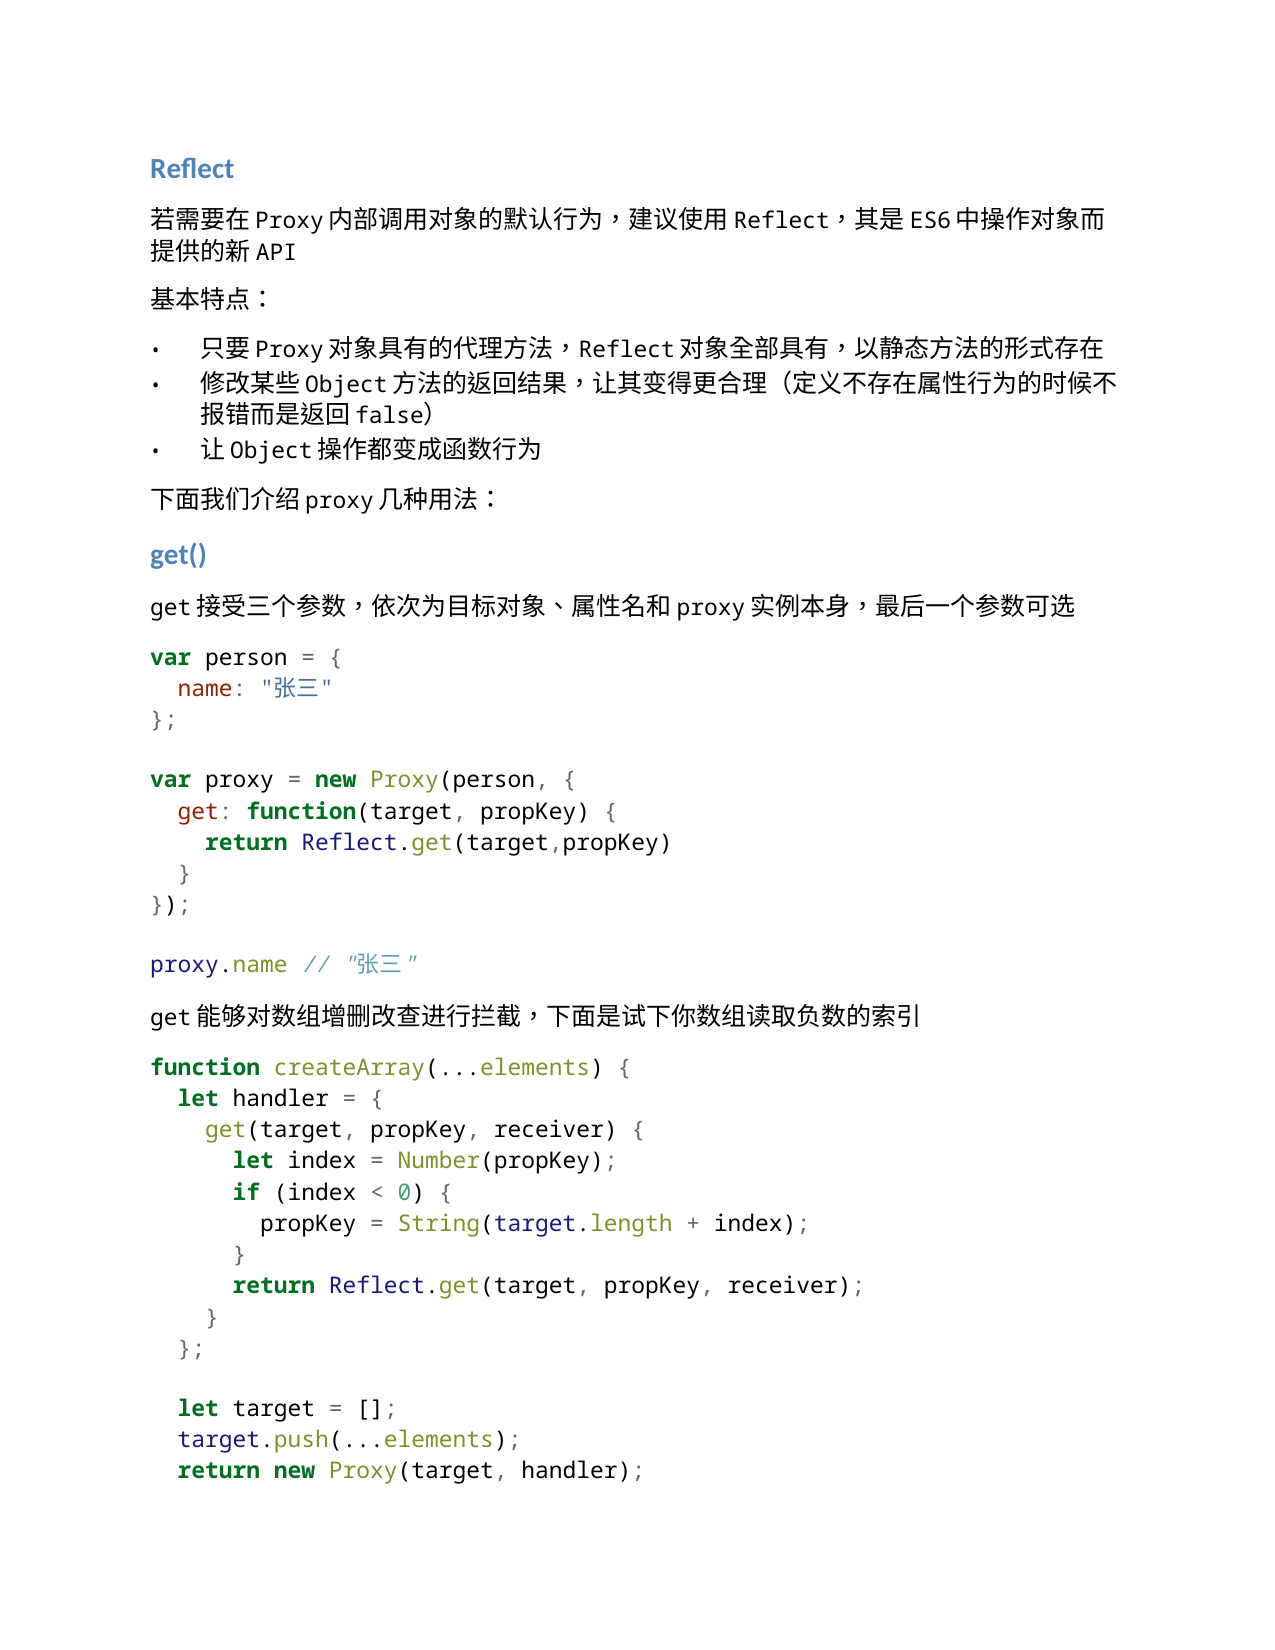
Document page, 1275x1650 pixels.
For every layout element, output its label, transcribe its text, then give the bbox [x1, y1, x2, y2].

subtitle Reflect [150, 150, 1125, 186]
text get能够对数组增删改查进行拦截，下面是试下你数组读取负数的索引 [150, 1000, 1125, 1032]
text 若需要在Proxy内部调用对象的默认行为，建议使用Reflect，其是ES6中操作对象而提供的新 API [150, 204, 1125, 267]
list 只要Proxy对象具有的代理方法，Reflect对象全部具有，以静态方法的形式存在 [150, 333, 1125, 364]
list 让Object操作都变成函数行为 [150, 434, 1125, 466]
subtitle get() [150, 536, 1125, 572]
text get接受三个参数，依次为目标对象、属性名和 proxy 实例本身，最后一个参数可选 [150, 591, 1125, 622]
text var person = { name: "张三" }; var proxy = new Proxy(person, { get: function(target, propKey) { return Reflect.get(target,propKey) } }); proxy.name // "张三" [150, 641, 1125, 979]
text 下面我们介绍proxy几种用法： [150, 484, 1125, 516]
text 基本特点： [150, 286, 1125, 314]
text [150, 1050, 1125, 1485]
list 修改某些Object方法的返回结果，让其变得更合理（定义不存在属性行为的时候不报错而是返回false） [150, 368, 1125, 431]
